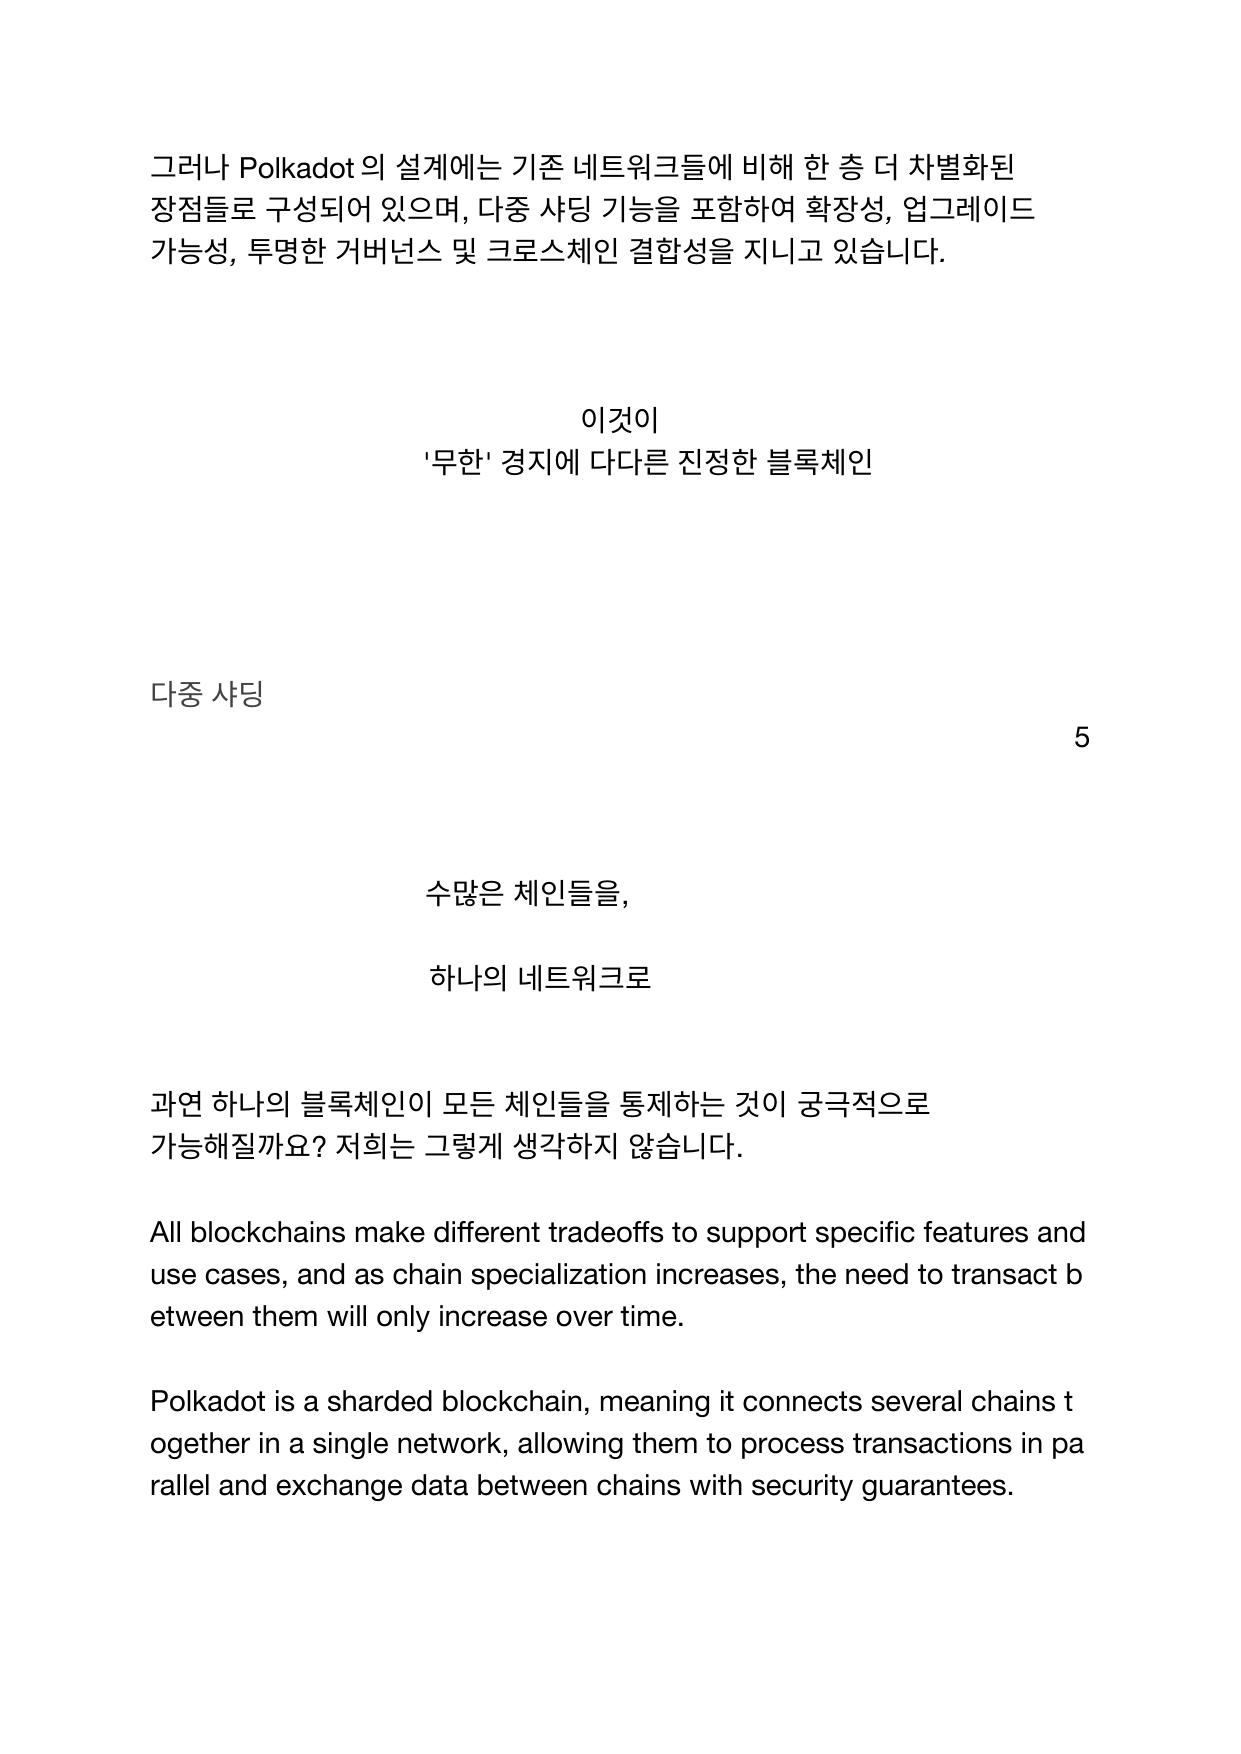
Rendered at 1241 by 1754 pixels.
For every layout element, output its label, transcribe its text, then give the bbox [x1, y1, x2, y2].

text 5 [150, 719, 1090, 756]
text 그러나 Polkadot의 설계에는 기존 네트워크들에 비해 한 층 더 차별화된 장점들로 구성되어 있으며, 다중 샤딩 기능을 포함하여 확장성, 업그레이드 가능성, 투명한 거버넌스 및 크로스체인 결합성을 지니고 있습니다. [150, 150, 1090, 271]
text '무한' 경지에 다다른 진정한 블록체인 [206, 445, 1090, 482]
text All blockchains make different tradeoffs to support specific features and use cases, and as chain specialization increases, the need to transact between them will only increase over time. [150, 1214, 1090, 1335]
text 하나의 네트워크로 [429, 961, 1090, 997]
text 수많은 체인들을, [425, 876, 1090, 913]
text 이것이 [150, 403, 1090, 440]
subtitle 다중 샤딩 [150, 678, 1090, 711]
text 과연 하나의 블록체인이 모든 체인들을 통제하는 것이 궁극적으로 가능해질까요? 저희는 그렇게 생각하지 않습니다. [150, 1087, 1090, 1166]
